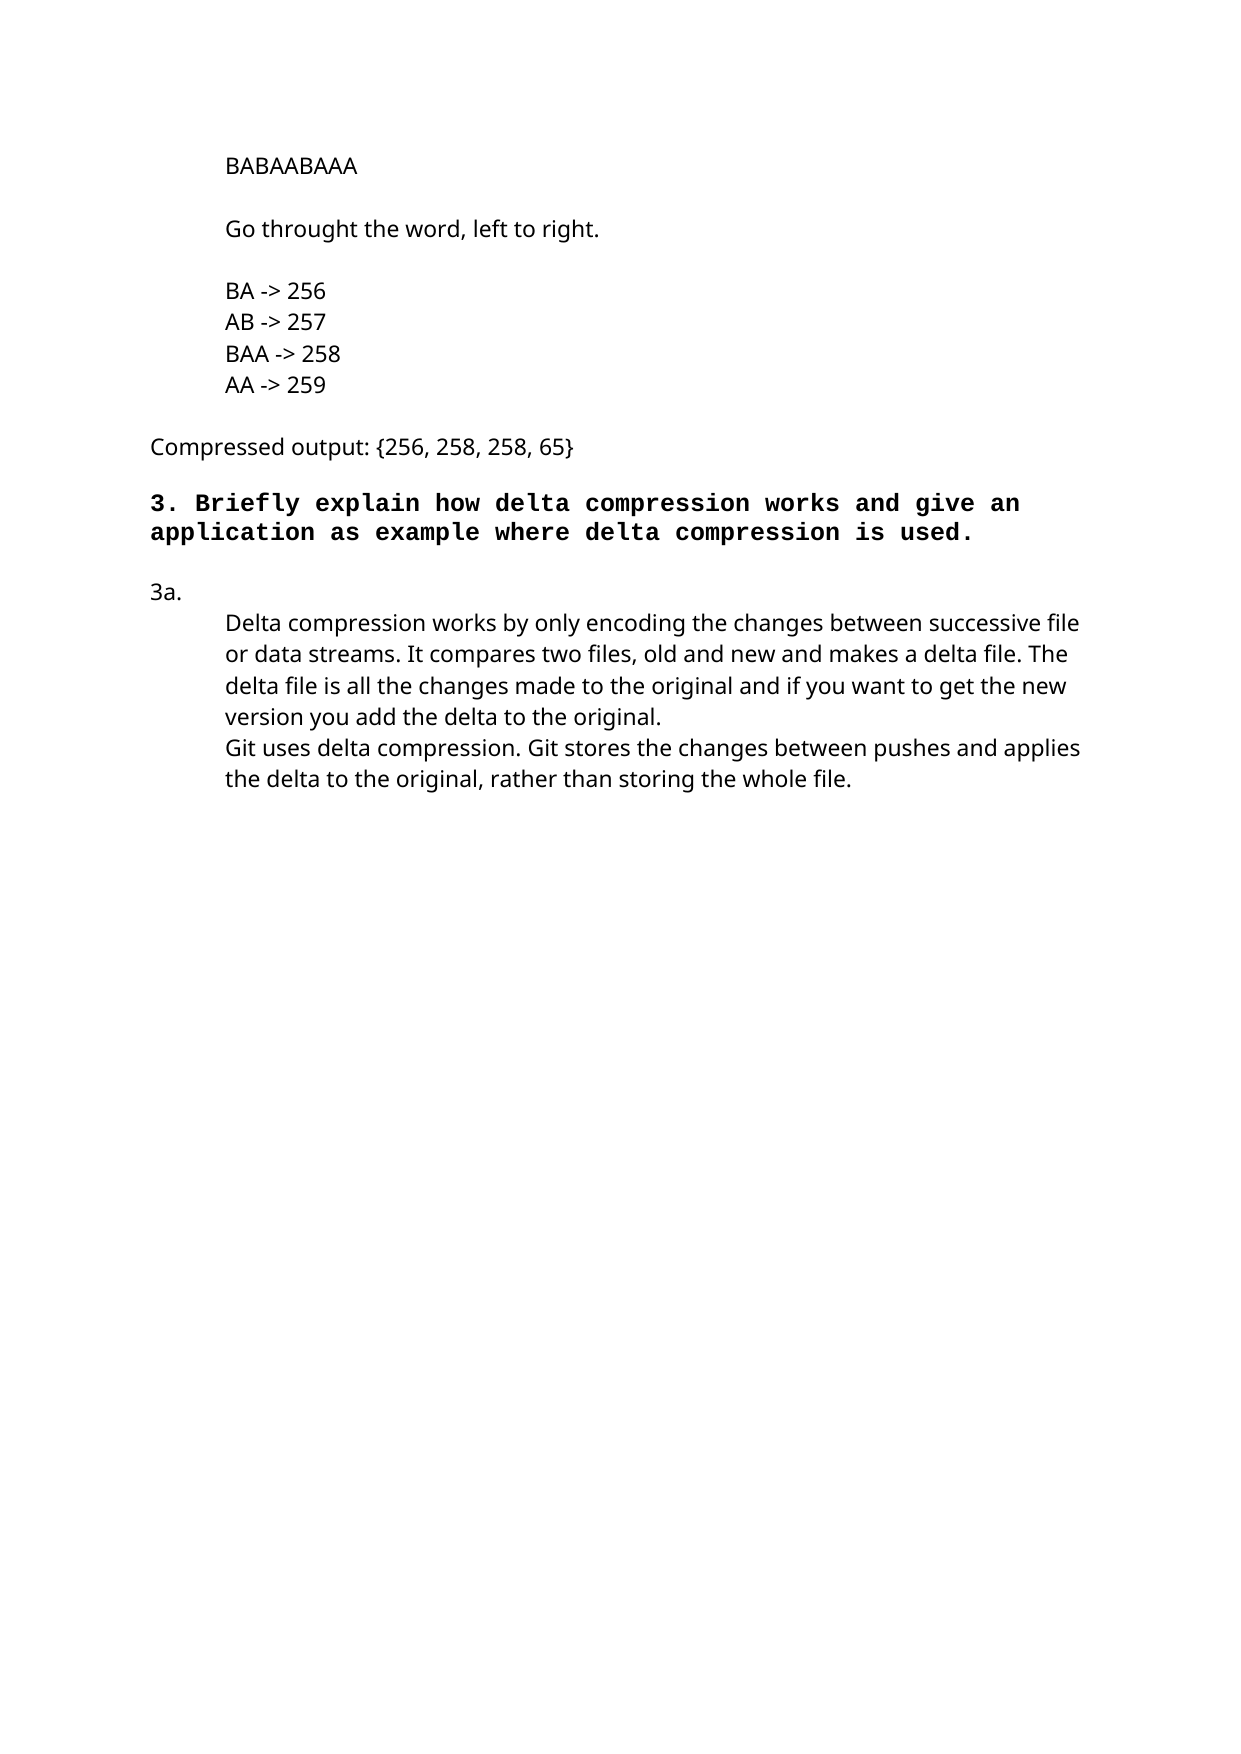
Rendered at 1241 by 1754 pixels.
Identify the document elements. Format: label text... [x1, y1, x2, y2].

text Compressed output: {256, 258, 258, 65} [150, 431, 1090, 462]
text Git uses delta compression. Git stores the changes between pushes and applies the delta to the original, rather than storing the whole file. [225, 732, 1090, 794]
text AB -> 257 [225, 306, 1090, 337]
text Delta compression works by only encoding the changes between successive file or data streams. It compares two files, old and new and makes a delta file. The delta file is all the changes made to the original and if you want to get the new version you add the delta to the original. [225, 607, 1090, 732]
text BABAABAAA [225, 150, 1090, 181]
text AA -> 259 [225, 369, 1090, 400]
text Go throught the word, left to right. [225, 212, 1090, 244]
text 3a. [150, 576, 1090, 607]
text BA -> 256 [225, 275, 1090, 306]
text 3. Briefly explain how delta compression works and give an application as example where delta compression is used. [150, 491, 1090, 547]
text BAA -> 258 [225, 337, 1090, 369]
